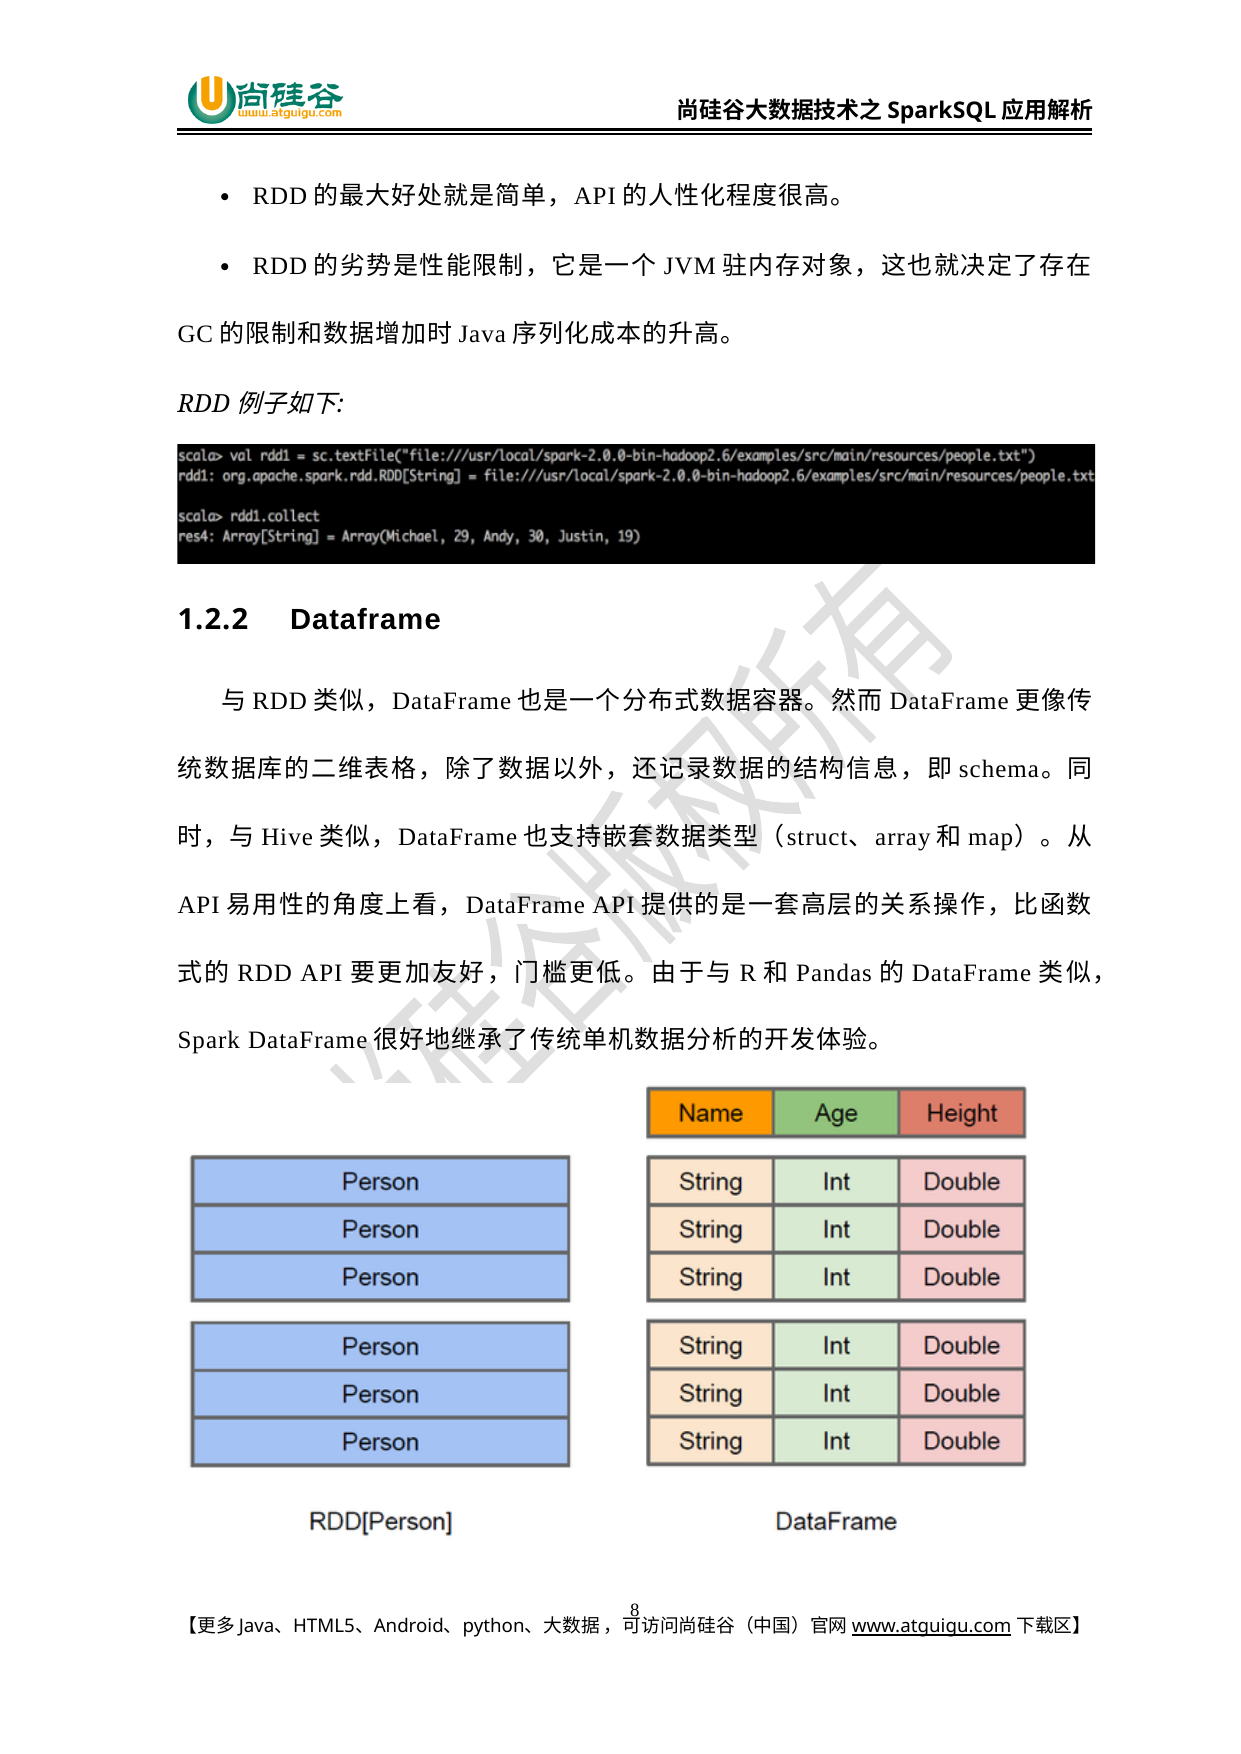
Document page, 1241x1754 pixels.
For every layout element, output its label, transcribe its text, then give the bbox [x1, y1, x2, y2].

picture [177, 68, 362, 128]
picture [177, 1083, 1041, 1540]
list RDD的最大好处就是简单，API的人性化程度很高。 [177, 160, 1092, 228]
picture [177, 444, 1096, 564]
subtitle Dataframe [177, 584, 1092, 652]
text RDD 例子如下: [177, 368, 1092, 444]
list RDD的劣势是性能限制，它是一个JVM驻内存对象，这也就决定了存在GC的限制和数据增加时Java序列化成本的升高。 [177, 230, 1092, 366]
text 与RDD类似，DataFrame也是一个分布式数据容器。然而DataFrame更像传统数据库的二维表格，除了数据以外，还记录数据的结构信息，即schema。同时，与Hive类似，DataFrame也支持嵌套数据类型（struct、array和map）。从API易用性的角度上看，DataFrame API提供的是一套高层的关系操作，比函数式的RDD API要更加友好，门槛更低。由于与R和Pandas的DataFrame类似，Spark DataFrame很好地继承了传统单机数据分析的开发体验。 [177, 664, 1092, 1072]
